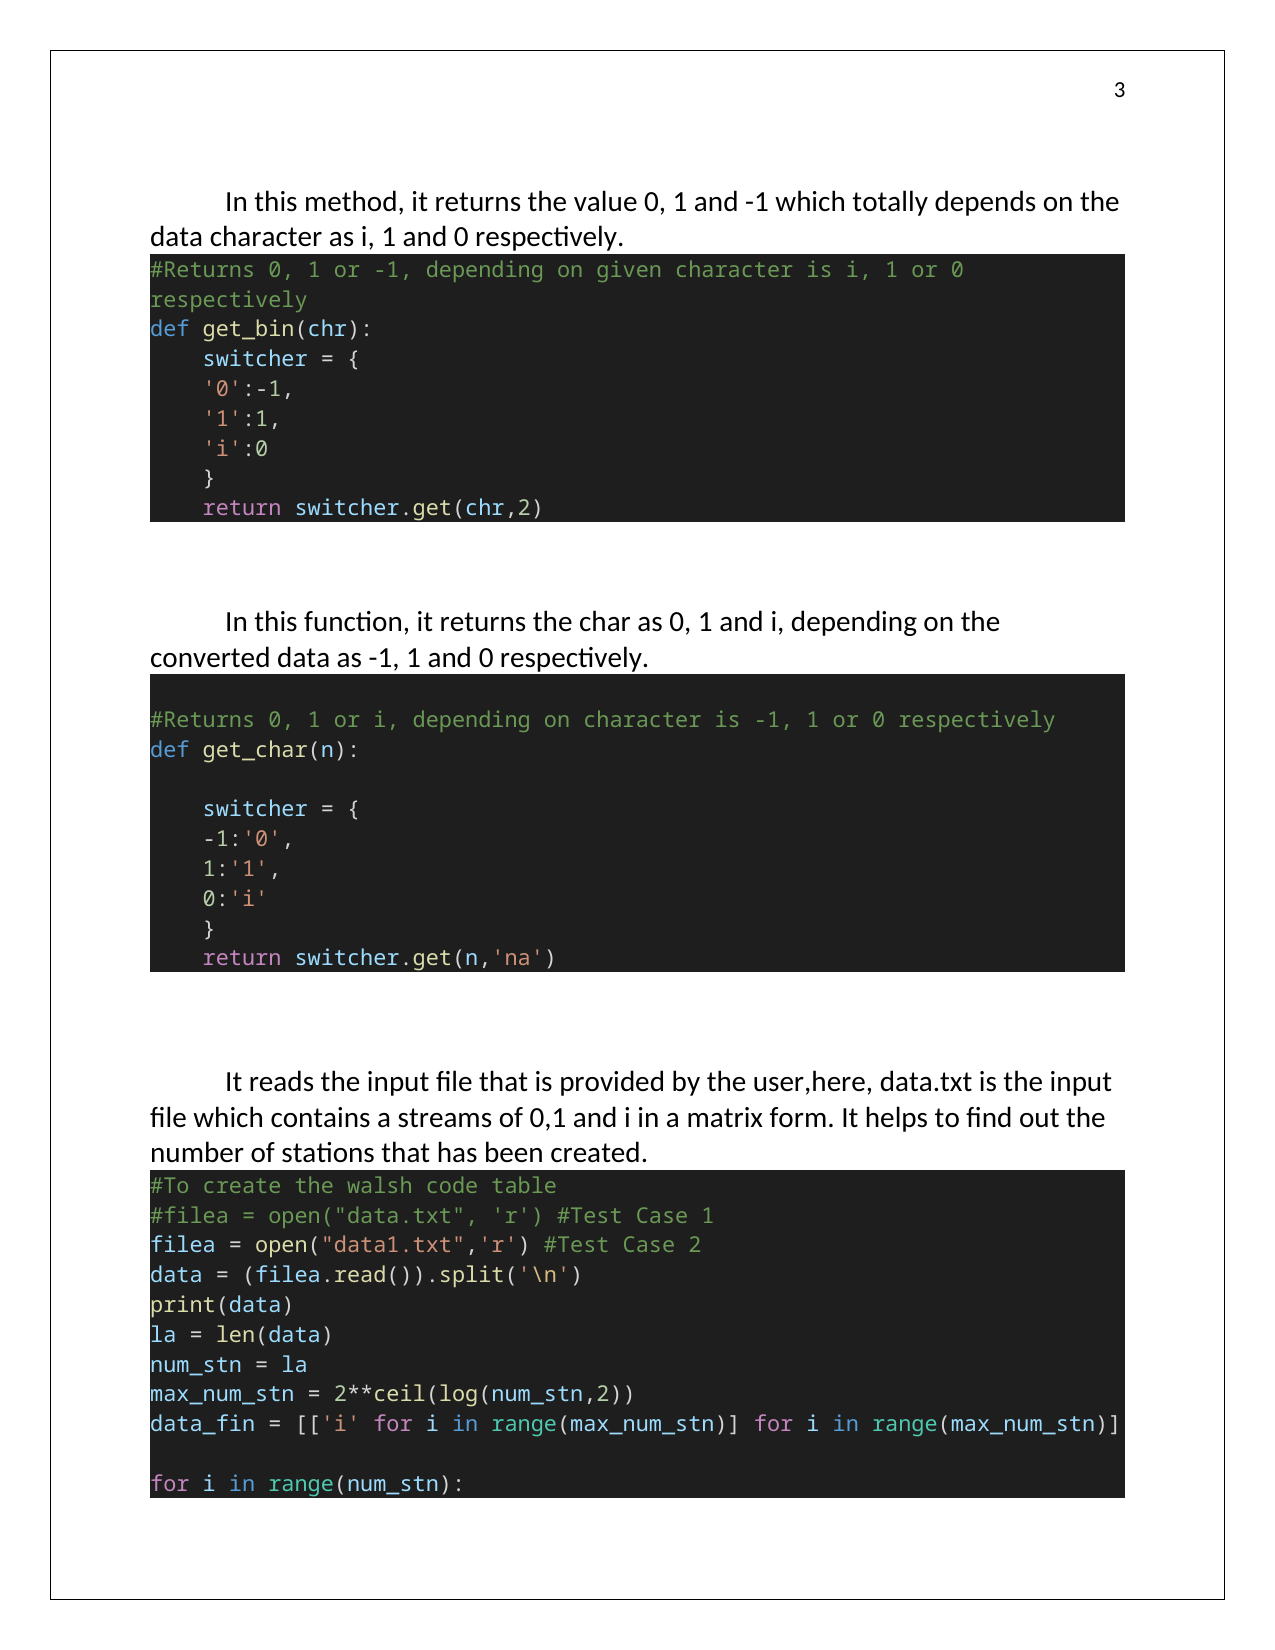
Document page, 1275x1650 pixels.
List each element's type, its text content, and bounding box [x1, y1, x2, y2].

text switcher = { [150, 793, 1125, 823]
text max_num_stn = 2**ceil(log(num_stn,2)) [150, 1378, 1125, 1408]
text #Returns 0, 1 or i, depending on character is -1, 1 or 0 respectively [150, 704, 1125, 734]
text return switcher.get(n,'na') [150, 942, 1125, 972]
text 0:'i' [150, 883, 1125, 913]
text la = len(data) [150, 1319, 1125, 1349]
text print(data) [150, 1289, 1125, 1319]
text '1':1, [150, 403, 1125, 433]
text data = (filea.read()).split('\n') [150, 1259, 1125, 1289]
text In this method, it returns the value 0, 1 and -1 which totally depends on the data character as i, 1 and 0 respectively. [150, 183, 1125, 254]
text filea = open("data1.txt",'r') #Test Case 2 [150, 1229, 1125, 1259]
text In this function, it returns the char as 0, 1 and i, depending on the converted data as -1, 1 and 0 respectively. [150, 603, 1125, 674]
text for i in range(num_stn): [150, 1468, 1125, 1498]
text 'i':0 [150, 433, 1125, 462]
text num_stn = la [150, 1349, 1125, 1378]
text switcher = { [150, 343, 1125, 373]
text return switcher.get(chr,2) [150, 492, 1125, 522]
text #Returns 0, 1 or -1, depending on given character is i, 1 or 0 respectively [150, 254, 1125, 313]
text #To create the walsh code table [150, 1170, 1125, 1200]
text data_fin = [['i' for i in range(max_num_stn)] for i in range(max_num_stn)] [150, 1408, 1125, 1438]
text #filea = open("data.txt", 'r') #Test Case 1 [150, 1200, 1125, 1229]
text 1:'1', [150, 853, 1125, 883]
text } [150, 462, 1125, 492]
text } [150, 913, 1125, 942]
text def get_bin(chr): [150, 313, 1125, 343]
text -1:'0', [150, 823, 1125, 853]
text '0':-1, [150, 373, 1125, 403]
text It reads the input file that is provided by the user,here, data.txt is the input file which contains a streams of 0,1 and i in a matrix form. It helps to find out the number of stations that has been created. [150, 1063, 1125, 1170]
text def get_char(n): [150, 734, 1125, 764]
